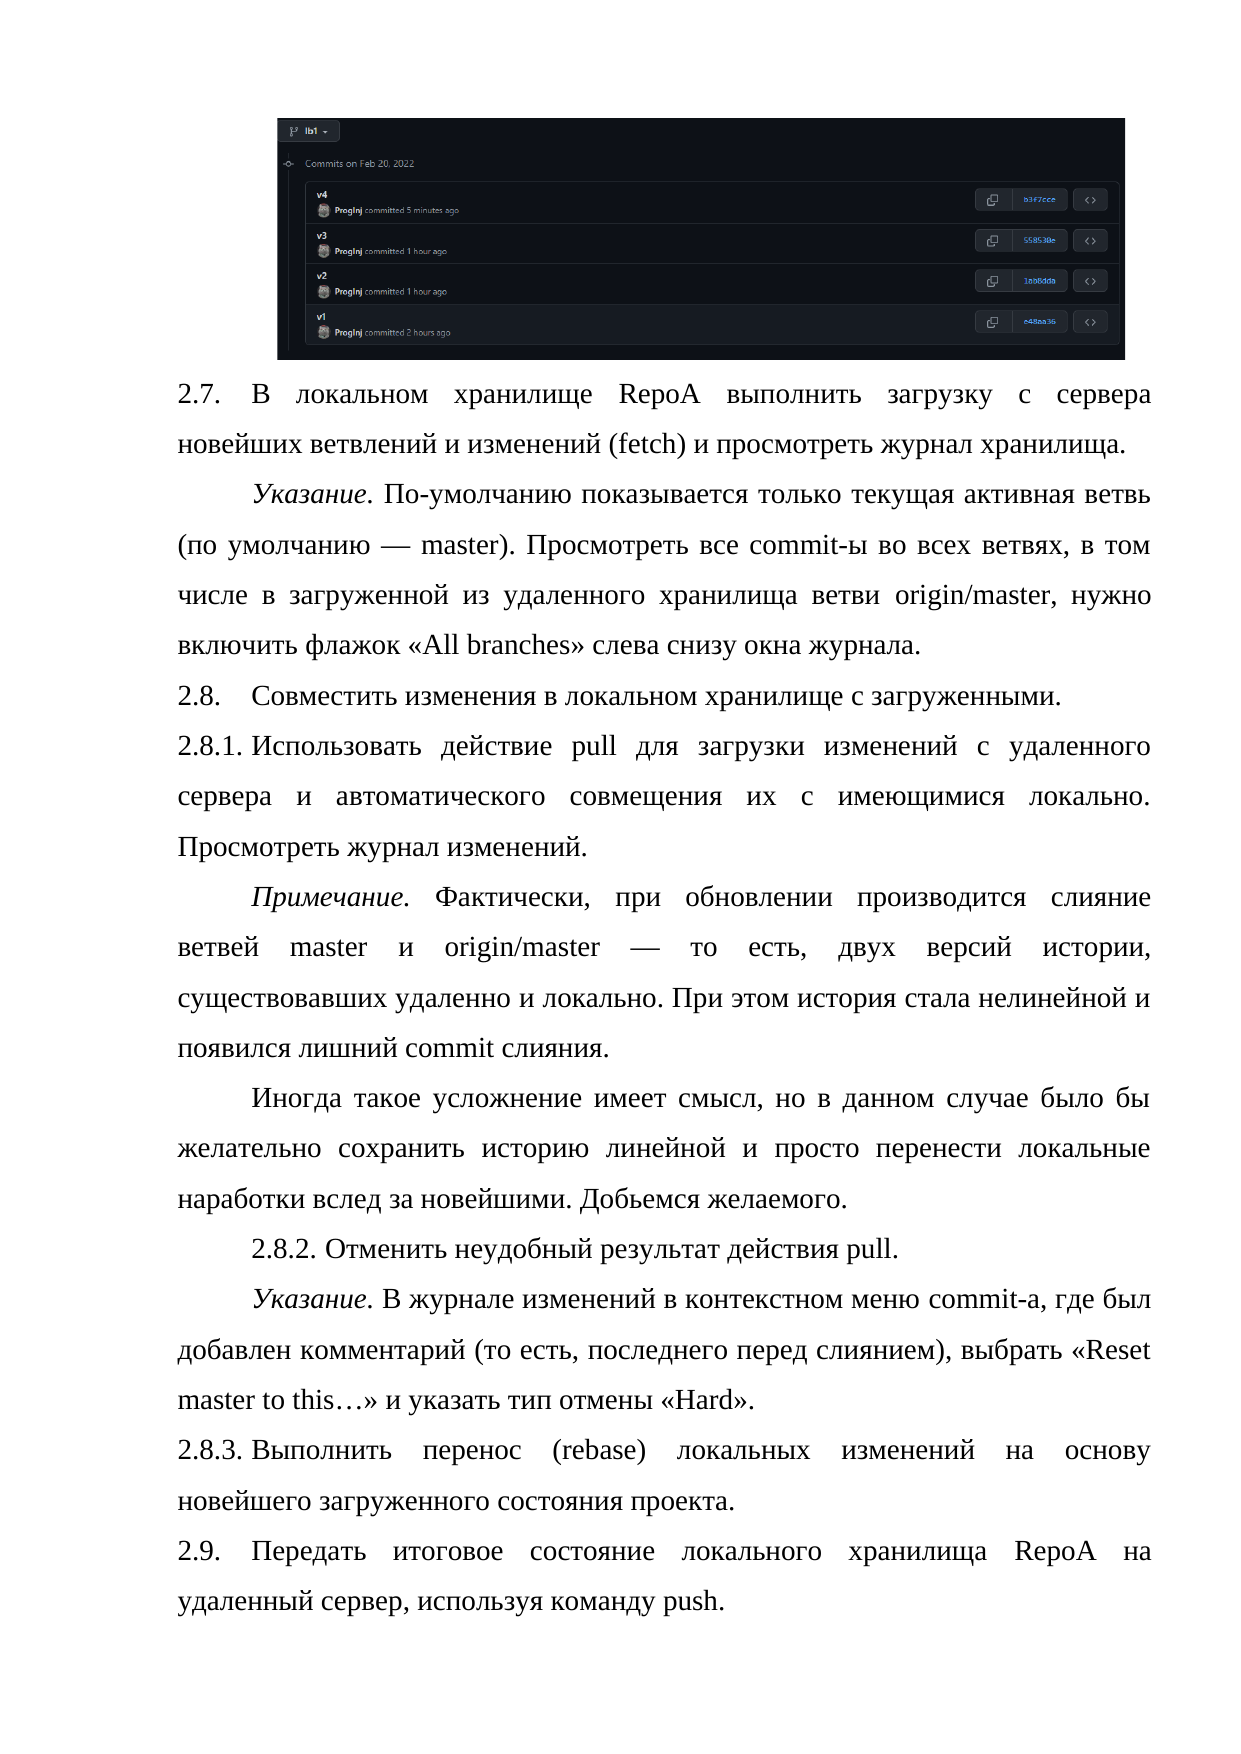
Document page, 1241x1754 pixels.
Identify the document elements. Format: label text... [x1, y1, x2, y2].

text 2.8.2. Отменить неудобный результат действия pull. [177, 1231, 1152, 1265]
text Иногда такое усложнение имеет смысл, но в данном случае было бы желательно сохранить историю линейной и просто перенести локальные наработки вслед за новейшими. Добьемся желаемого. [177, 1080, 1152, 1214]
list Использовать действие pull для загрузки изменений с удаленного сервера и автоматического совмещения их с имеющимися локально. Просмотреть журнал изменений. [177, 728, 1152, 862]
picture [277, 118, 1126, 360]
list Передать итоговое состояние локального хранилища RepoA на удаленный сервер, используя команду push. [177, 1533, 1152, 1617]
list Выполнить перенос (rebase) локальных изменений на основу новейшего загруженного состояния проекта. [177, 1432, 1152, 1516]
list В локальном хранилище RepoA выполнить загрузку с сервера новейших ветвлений и изменений (fetch) и просмотреть журнал хранилища. [177, 376, 1152, 460]
text Указание. По-умолчанию показывается только текущая активная ветвь (по умолчанию — master). Просмотреть все commit-ы во всех ветвях, в том числе в загруженной из удаленного хранилища ветви origin/master, нужно включить флажок «All branches» слева снизу окна журнала. [177, 477, 1152, 661]
text Указание. В журнале изменений в контекстном меню commit-а, где был добавлен комментарий (то есть, последнего перед слиянием), выбрать «Reset master to this…» и указать тип отмены «Hard». [177, 1282, 1152, 1416]
text Примечание. Фактически, при обновлении производится слияние ветвей master и origin/master — то есть, двух версий истории, существовавших удаленно и локально. При этом история стала нелинейной и появился лишний commit слияния. [177, 879, 1152, 1063]
list Совместить изменения в локальном хранилище с загруженными. [177, 678, 1152, 711]
